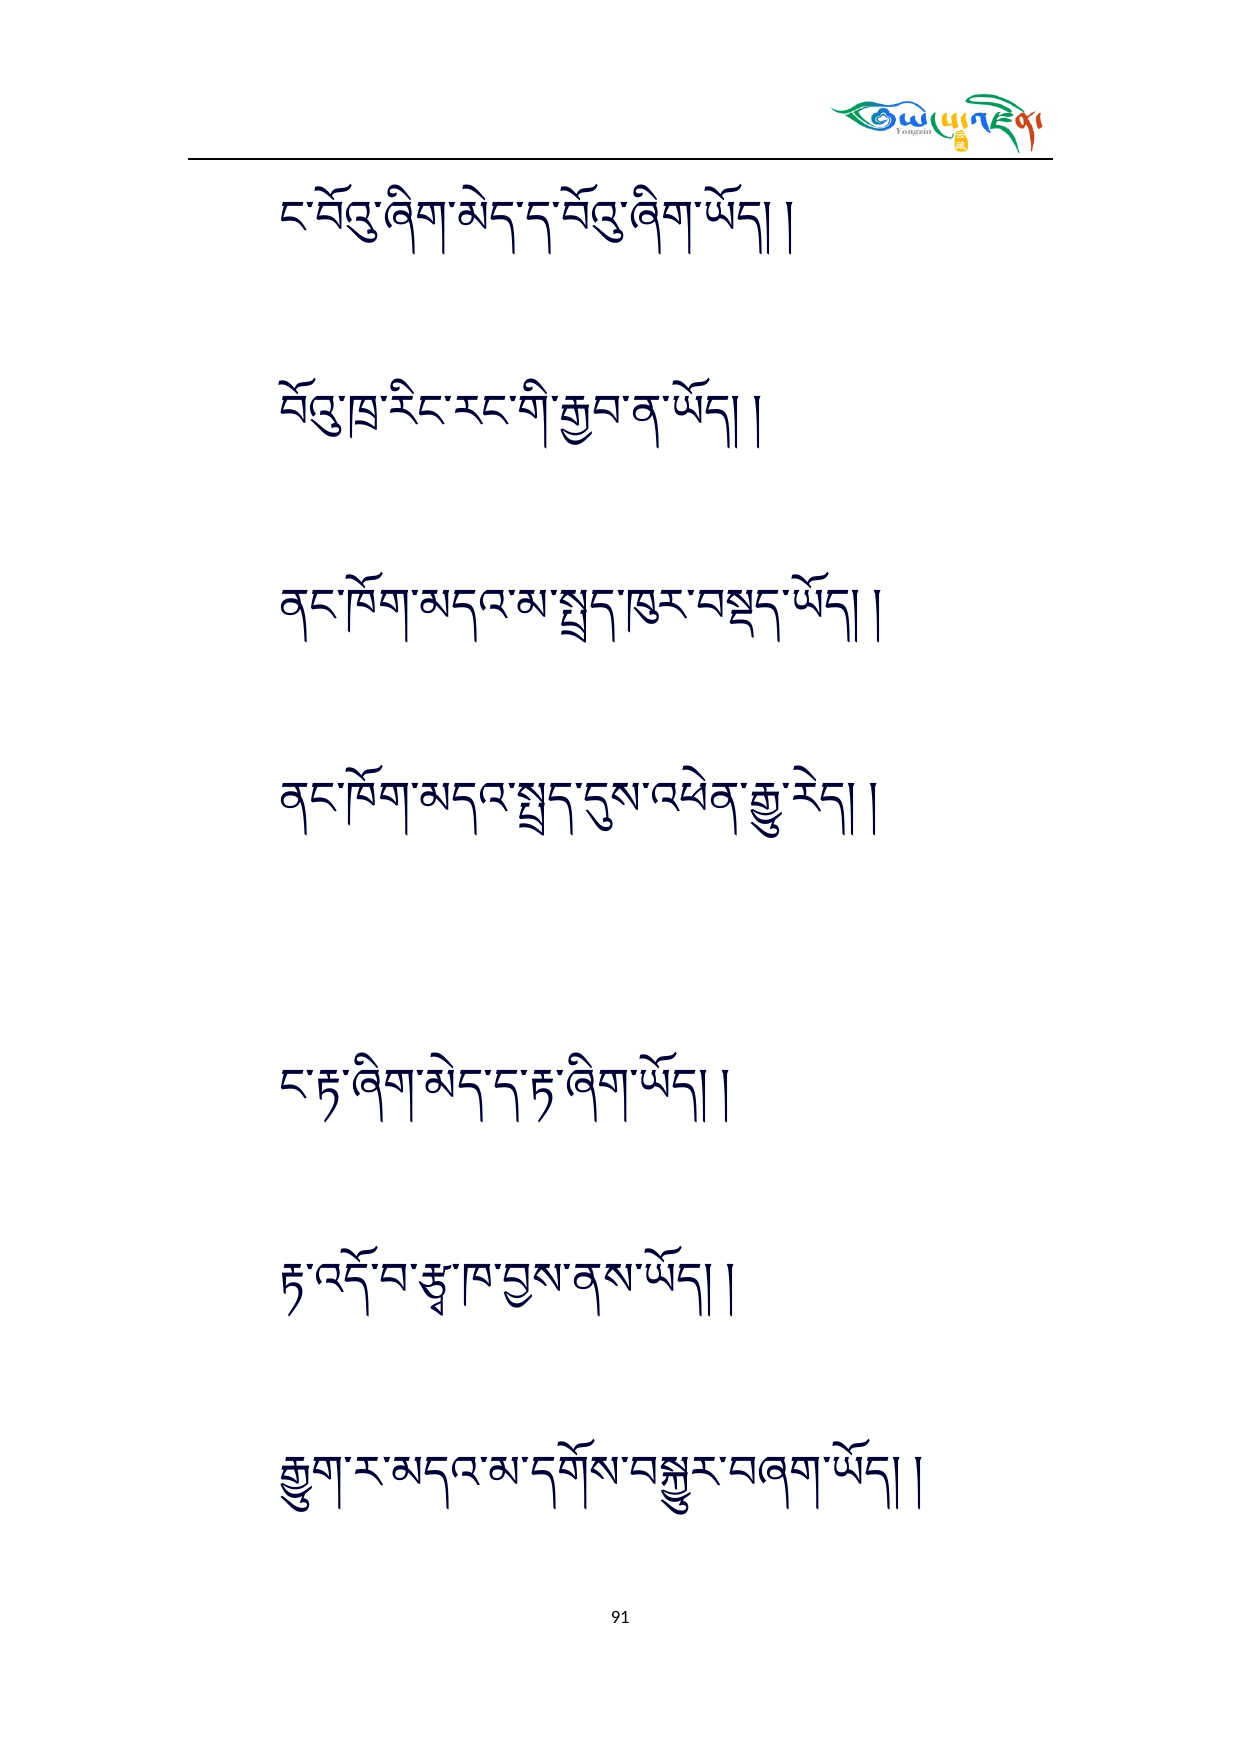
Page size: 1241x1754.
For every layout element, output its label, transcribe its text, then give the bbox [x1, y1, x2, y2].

text རྟ་འདོ་བ་རྩྭ་ཁ་བྱས་ནས་ཡོད། ། [187, 1228, 1053, 1357]
text ང་བོའུ་ཞིག་མེད་ད་བོའུ་ཞིག་ཡོད། ། [187, 167, 1053, 296]
text ནང་ཁོག་མདའ་སྤྲད་དུས་འཕེན་རྒྱུ་རེད། ། [187, 747, 1053, 876]
picture [823, 88, 1053, 156]
text རྒྱུག་ར་མདའ་མ་དགོས་བསྐྱུར་བཞག་ཡོད། ། [187, 1422, 1053, 1551]
text ནང་ཁོག་མདའ་མ་སྤྲད་ཁུར་བསྡད་ཡོད། ། [187, 554, 1053, 683]
text ང་རྟ་ཞིག་མེད་ད་རྟ་ཞིག་ཡོད། ། [187, 1034, 1053, 1163]
text བོའུ་ཁྲ་རིང་རང་གི་རྒྱབ་ན་ཡོད། ། [187, 360, 1053, 489]
